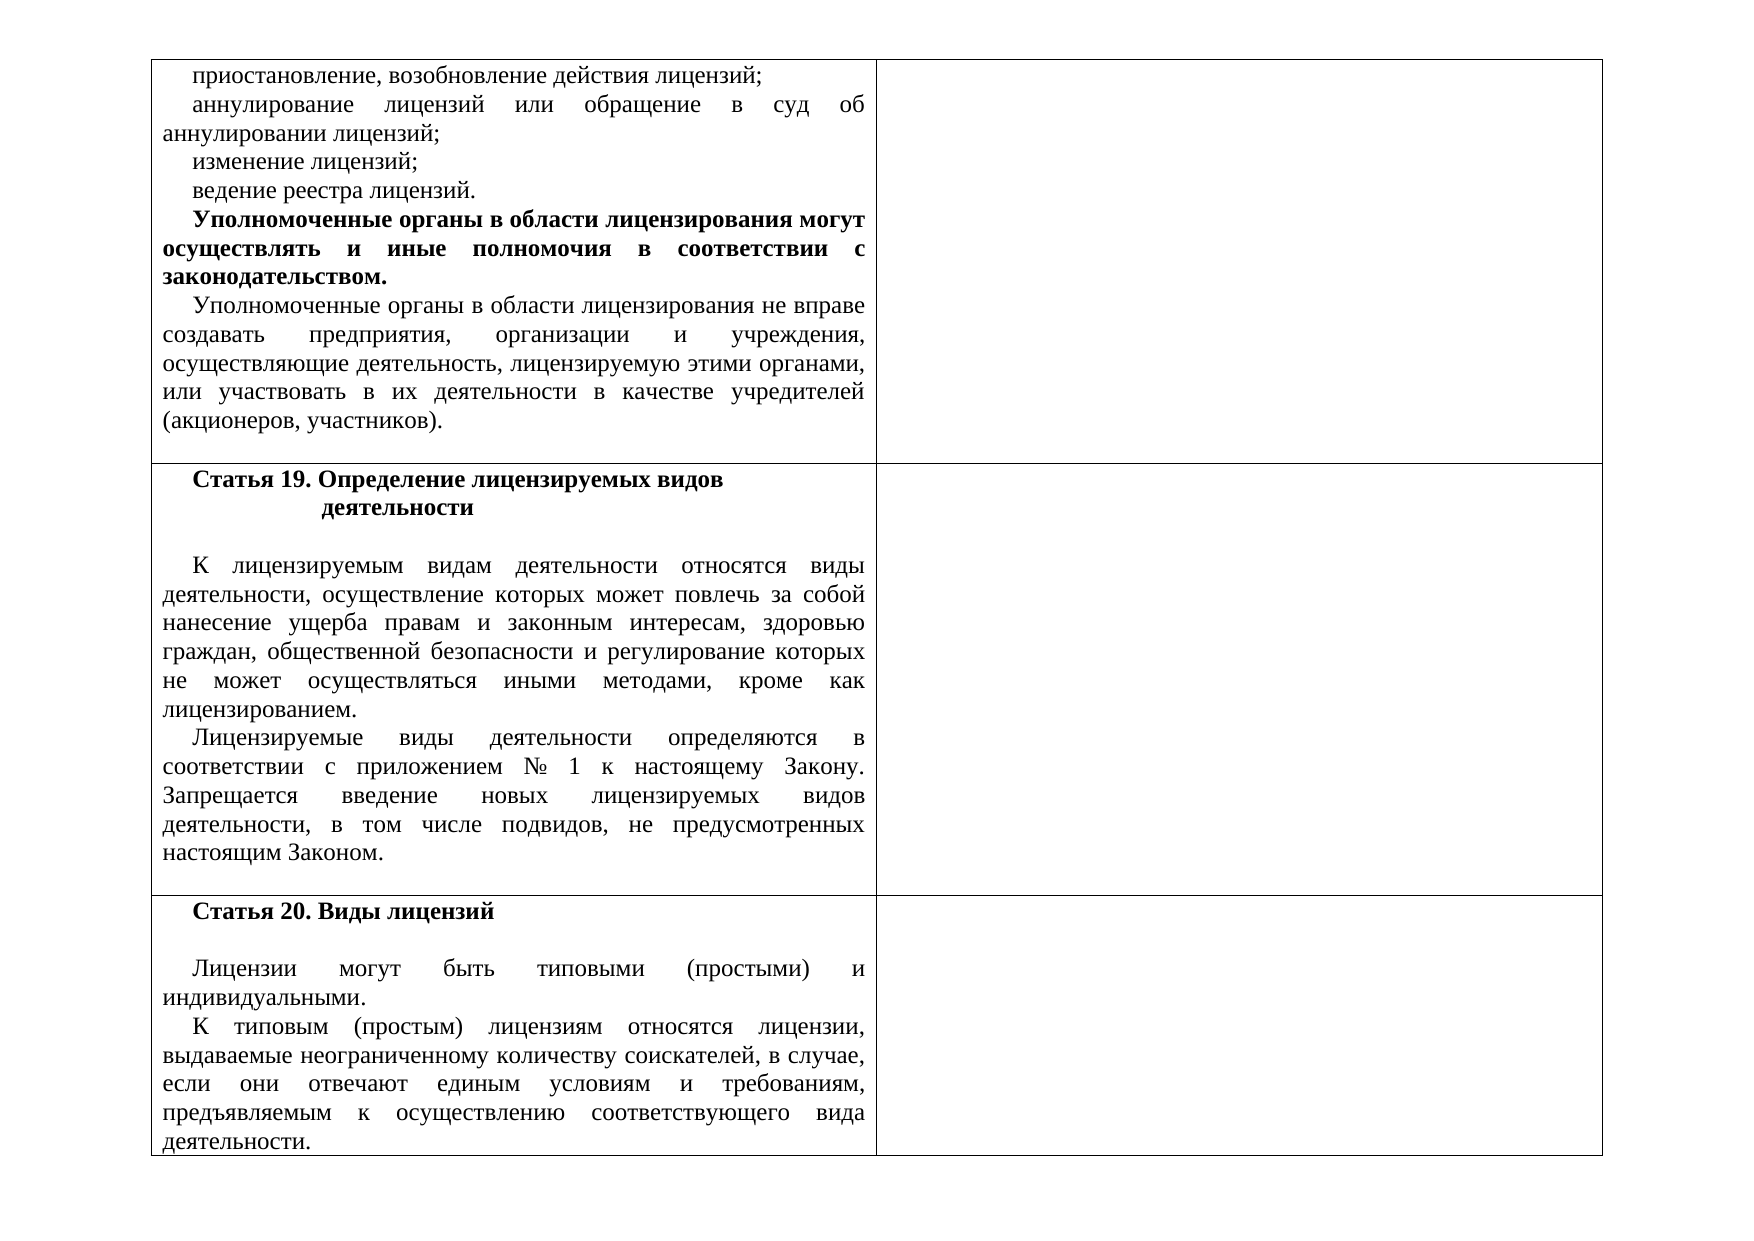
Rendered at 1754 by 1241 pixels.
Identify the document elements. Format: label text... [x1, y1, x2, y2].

table_cell [877, 60, 1602, 463]
table_cell [877, 464, 1602, 895]
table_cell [152, 896, 876, 1155]
table_cell Статья 19. Определение лицензируемых видов деятельности К лицензируемым видам деятельности относятся виды деятельности, осуществление которых может повлечь за собой нанесение ущерба правам и законным интересам, здоровью граждан, общественной безопасности и регулирование которых не может осуществляться иными методами, кроме как лицензированием. Лицензируемые виды деятельности определяются в соответствии с приложением № 1 к настоящему Закону. Запрещается введение новых лицензируемых видов деятельности, в том числе подвидов, не предусмотренных настоящим Законом. [152, 464, 876, 895]
table_cell [877, 896, 1602, 1155]
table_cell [152, 60, 876, 463]
